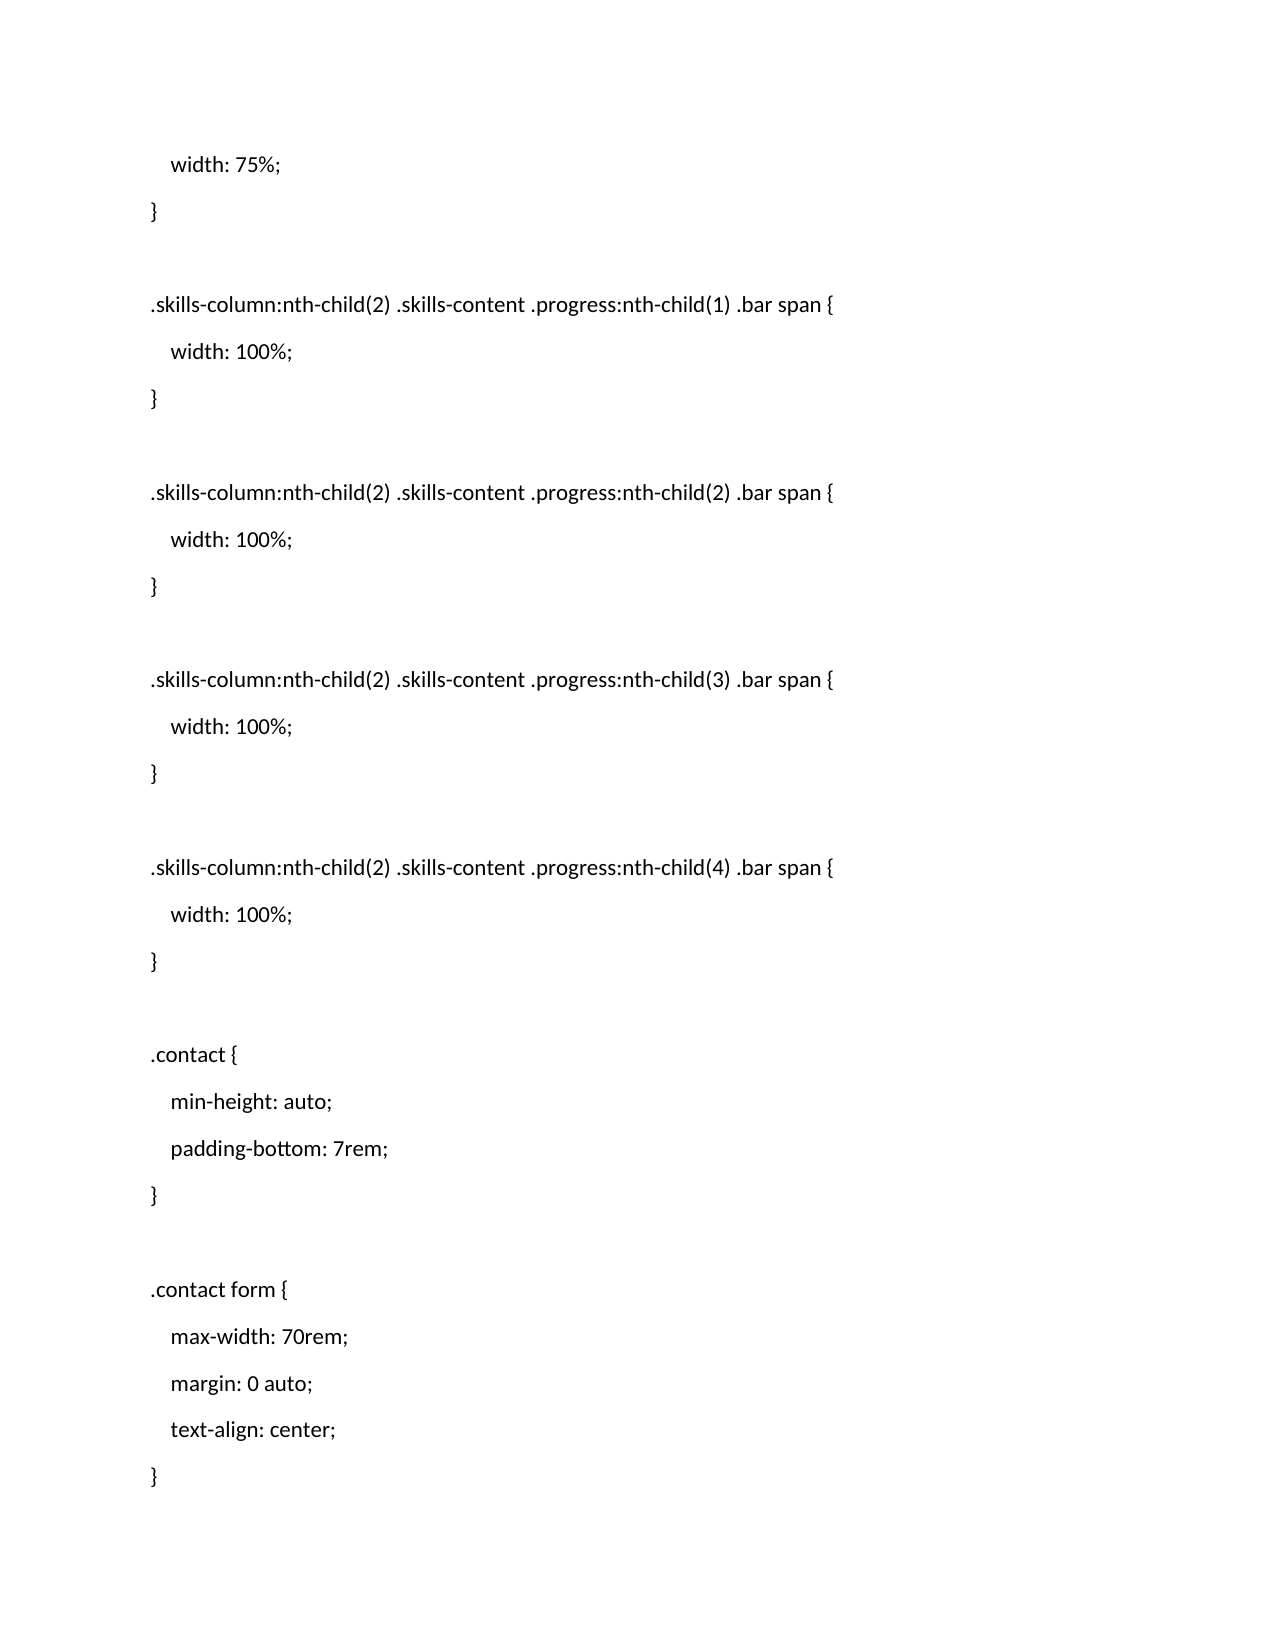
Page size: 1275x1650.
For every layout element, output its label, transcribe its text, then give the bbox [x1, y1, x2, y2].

text width: 100%; [150, 337, 1125, 366]
text width: 100%; [150, 712, 1125, 741]
text width: 75%; [150, 150, 1125, 178]
text } [150, 572, 1125, 600]
text } [150, 197, 1125, 225]
text } [150, 384, 1125, 412]
text max-width: 70rem; [150, 1322, 1125, 1350]
text .contact form { [150, 1275, 1125, 1303]
text } [150, 1462, 1125, 1491]
text } [150, 947, 1125, 975]
text .contact { [150, 1041, 1125, 1069]
text min-height: auto; [150, 1087, 1125, 1116]
text text-align: center; [150, 1416, 1125, 1444]
text margin: 0 auto; [150, 1369, 1125, 1397]
text width: 100%; [150, 900, 1125, 928]
text } [150, 1181, 1125, 1209]
text .skills-column:nth-child(2) .skills-content .progress:nth-child(4) .bar span { [150, 853, 1125, 881]
text padding-bottom: 7rem; [150, 1134, 1125, 1162]
text .skills-column:nth-child(2) .skills-content .progress:nth-child(2) .bar span { [150, 478, 1125, 506]
text .skills-column:nth-child(2) .skills-content .progress:nth-child(1) .bar span { [150, 291, 1125, 319]
text width: 100%; [150, 525, 1125, 553]
text .skills-column:nth-child(2) .skills-content .progress:nth-child(3) .bar span { [150, 666, 1125, 694]
text } [150, 759, 1125, 787]
